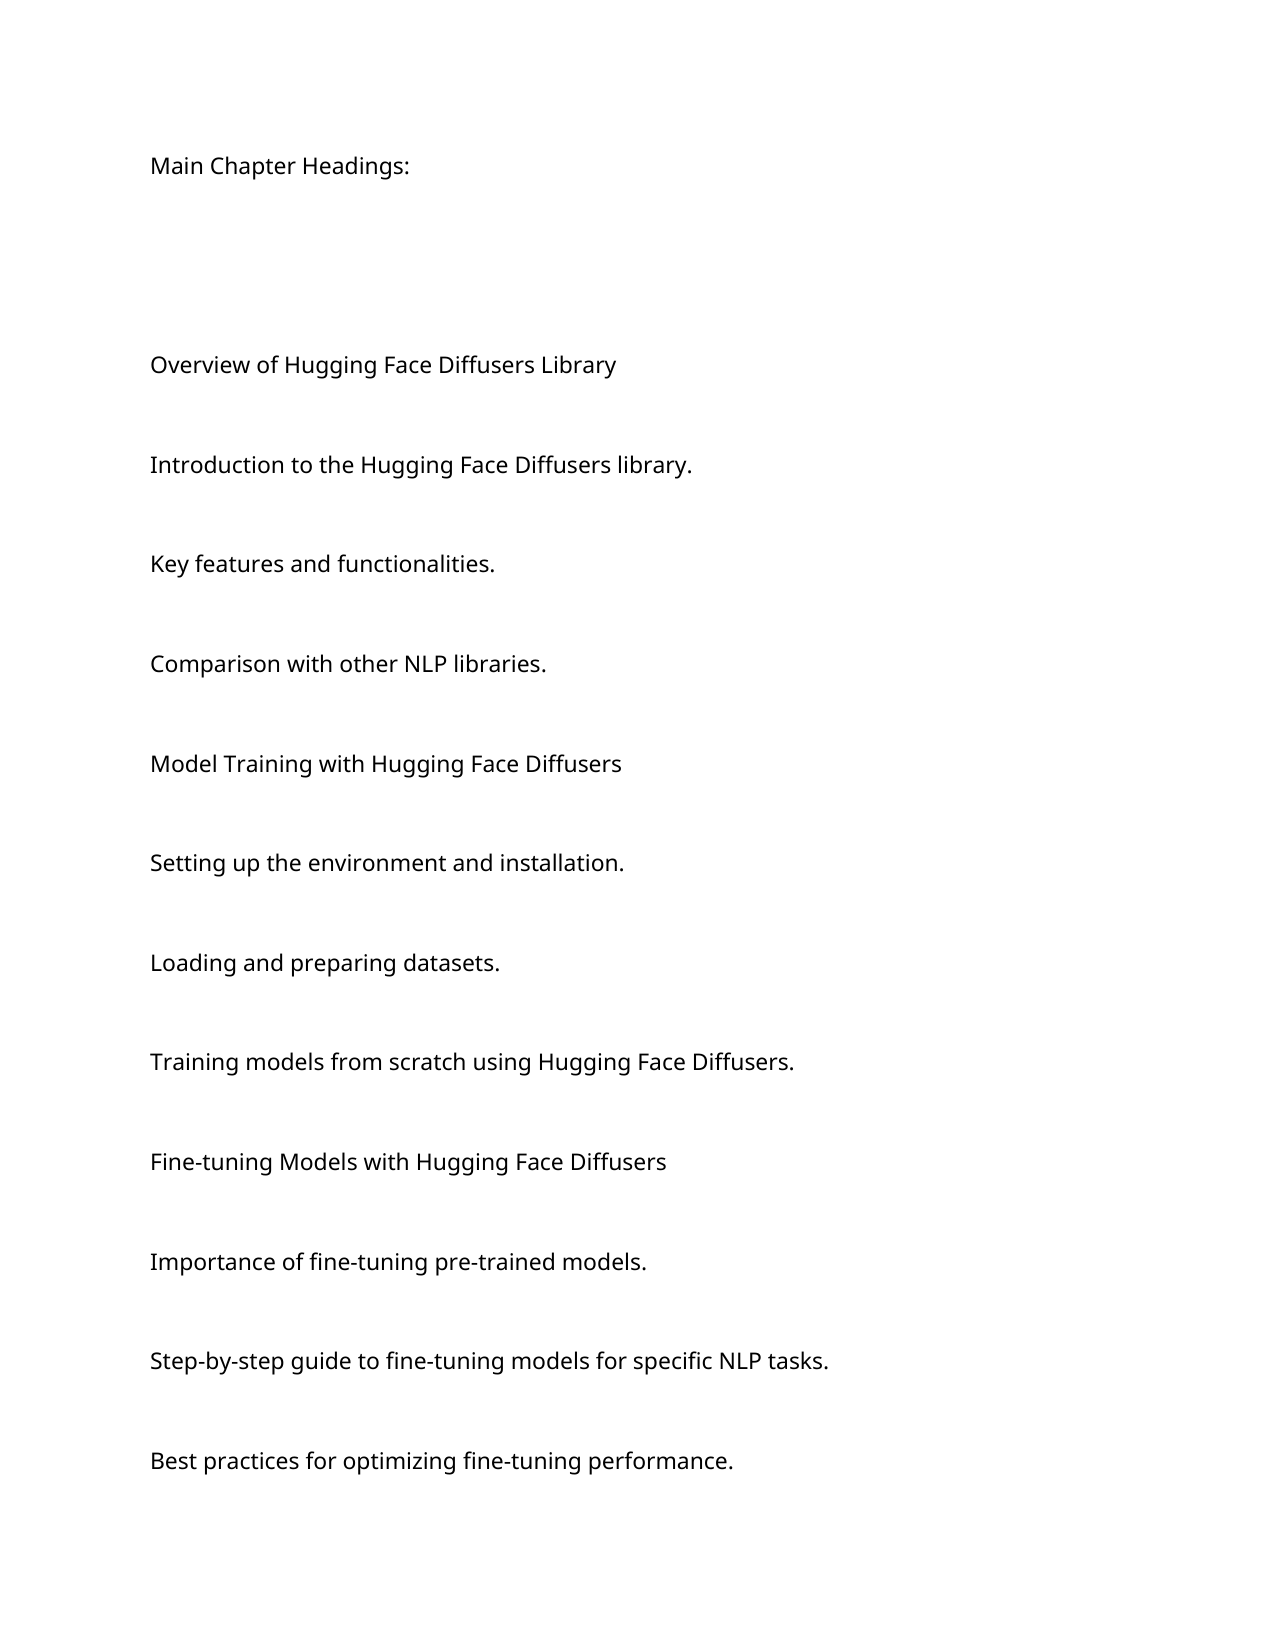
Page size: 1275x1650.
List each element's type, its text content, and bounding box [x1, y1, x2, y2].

text Key features and functionalities. [150, 548, 1125, 579]
text Model Training with Hugging Face Diffusers [150, 747, 1125, 779]
text Comparison with other NLP libraries. [150, 648, 1125, 679]
text Fine-tuning Models with Hugging Face Diffusers [150, 1146, 1125, 1177]
text Step-by-step guide to fine-tuning models for specific NLP tasks. [150, 1345, 1125, 1376]
text Setting up the environment and installation. [150, 847, 1125, 878]
text Main Chapter Headings: [150, 150, 1125, 181]
text Importance of fine-tuning pre-trained models. [150, 1245, 1125, 1277]
text Introduction to the Hugging Face Diffusers library. [150, 449, 1125, 480]
text Best practices for optimizing fine-tuning performance. [150, 1444, 1125, 1476]
text Loading and preparing datasets. [150, 947, 1125, 978]
text Training models from scratch using Hugging Face Diffusers. [150, 1046, 1125, 1077]
text Overview of Hugging Face Diffusers Library [150, 349, 1125, 380]
